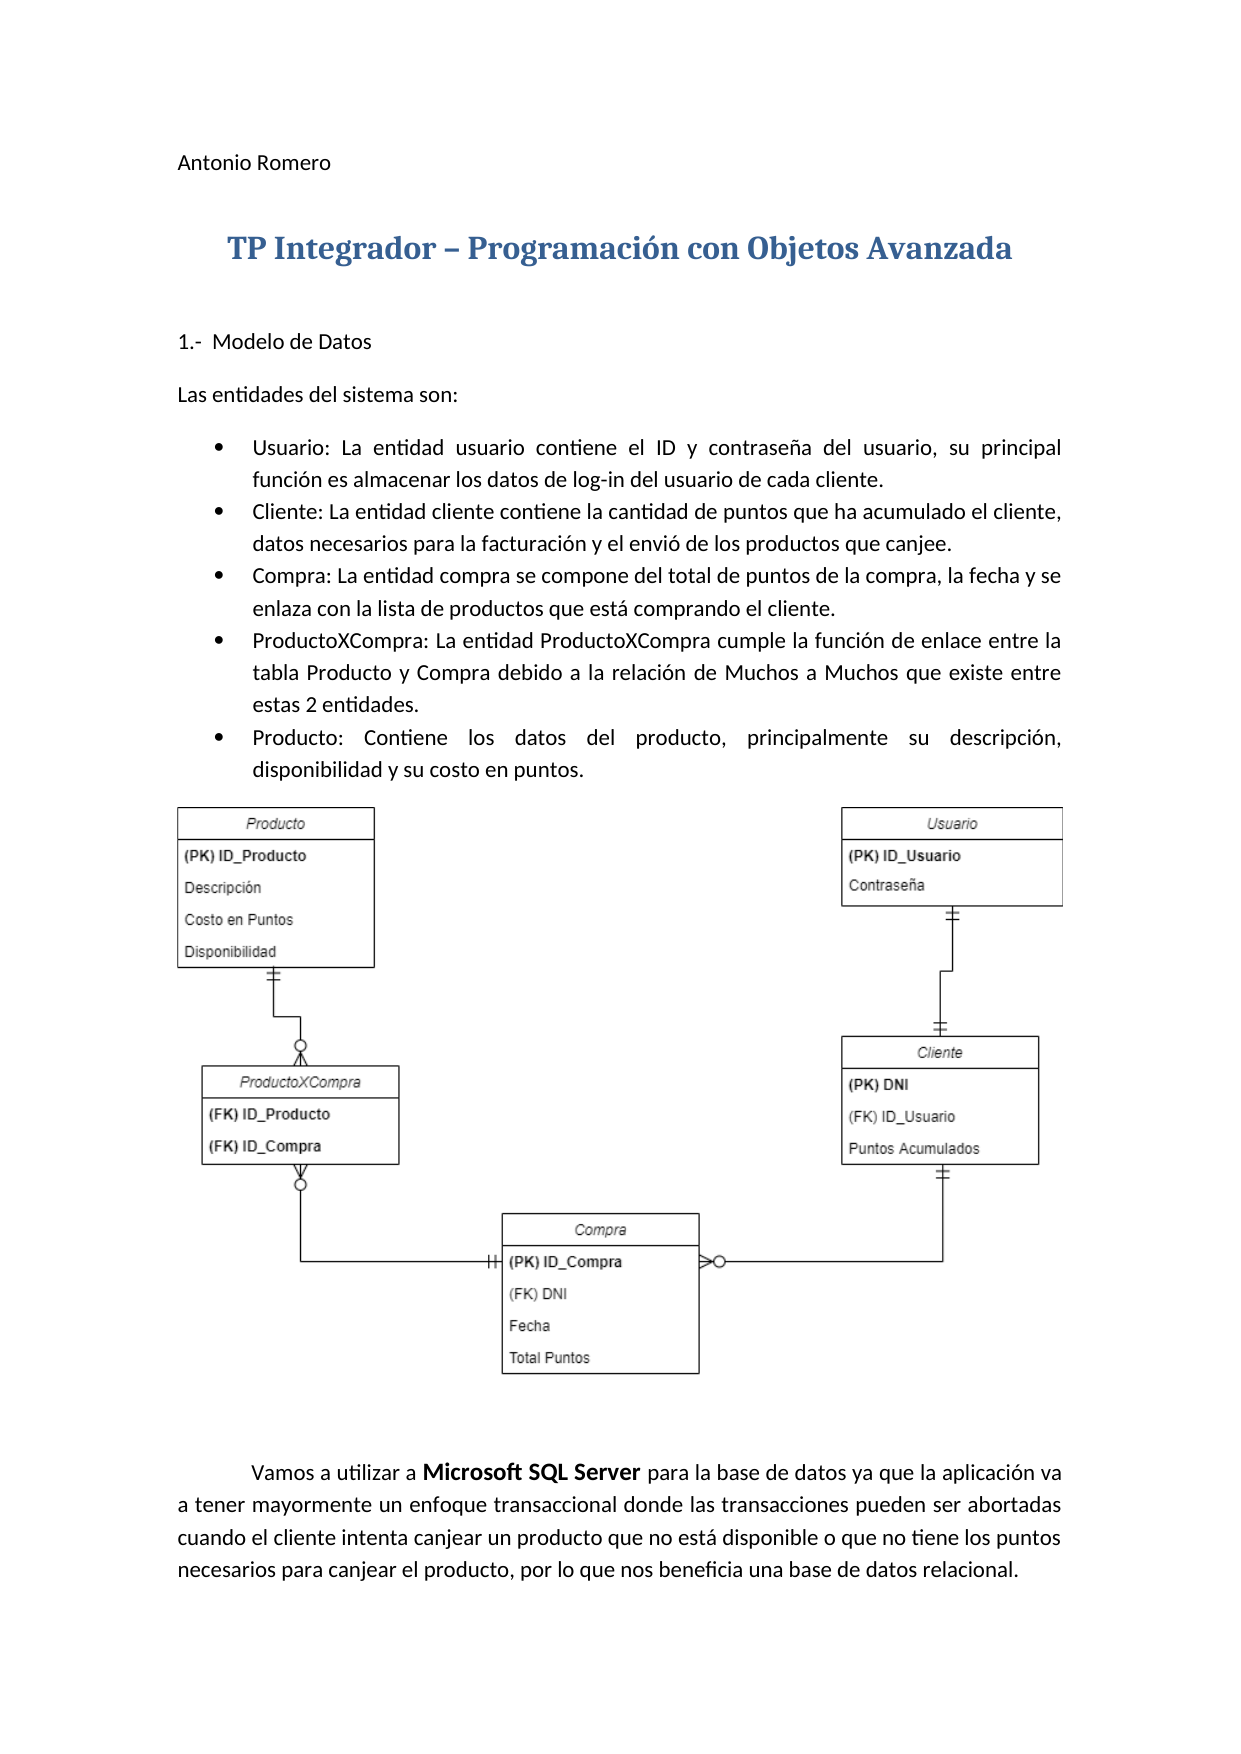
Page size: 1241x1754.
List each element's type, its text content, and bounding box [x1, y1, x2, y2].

subtitle TP Integrador – Programación con Objetos Avanzada [177, 230, 1063, 268]
text Antonio Romero [177, 148, 1063, 176]
list Usuario: La entidad usuario contiene el ID y contraseña del usuario, su principal función es almacenar los datos de log-in del usuario de cada cliente. [215, 433, 1063, 493]
list Cliente: La entidad cliente contiene la cantidad de puntos que ha acumulado el cliente, datos necesarios para la facturación y el envió de los productos que canjee. [215, 497, 1063, 557]
picture [177, 807, 1063, 1378]
text 1.- Modelo de Datos [177, 327, 1063, 355]
text Las entidades del sistema son: [177, 380, 1063, 408]
text Vamos a utilizar a Microsoft SQL Server para la base de datos ya que la aplicación va a tener mayormente un enfoque transaccional donde las transacciones pueden ser abortadas cuando el cliente intenta canjear un producto que no está disponible o que no tiene los puntos necesarios para canjear el producto, por lo que nos beneficia una base de datos relacional. [177, 1456, 1063, 1583]
list ProductoXCompra: La entidad ProductoXCompra cumple la función de enlace entre la tabla Producto y Compra debido a la relación de Muchos a Muchos que existe entre estas 2 entidades. [215, 626, 1063, 718]
list Producto: Contiene los datos del producto, principalmente su descripción, disponibilidad y su costo en puntos. [215, 723, 1063, 783]
list Compra: La entidad compra se compone del total de puntos de la compra, la fecha y se enlaza con la lista de productos que está comprando el cliente. [215, 562, 1063, 622]
